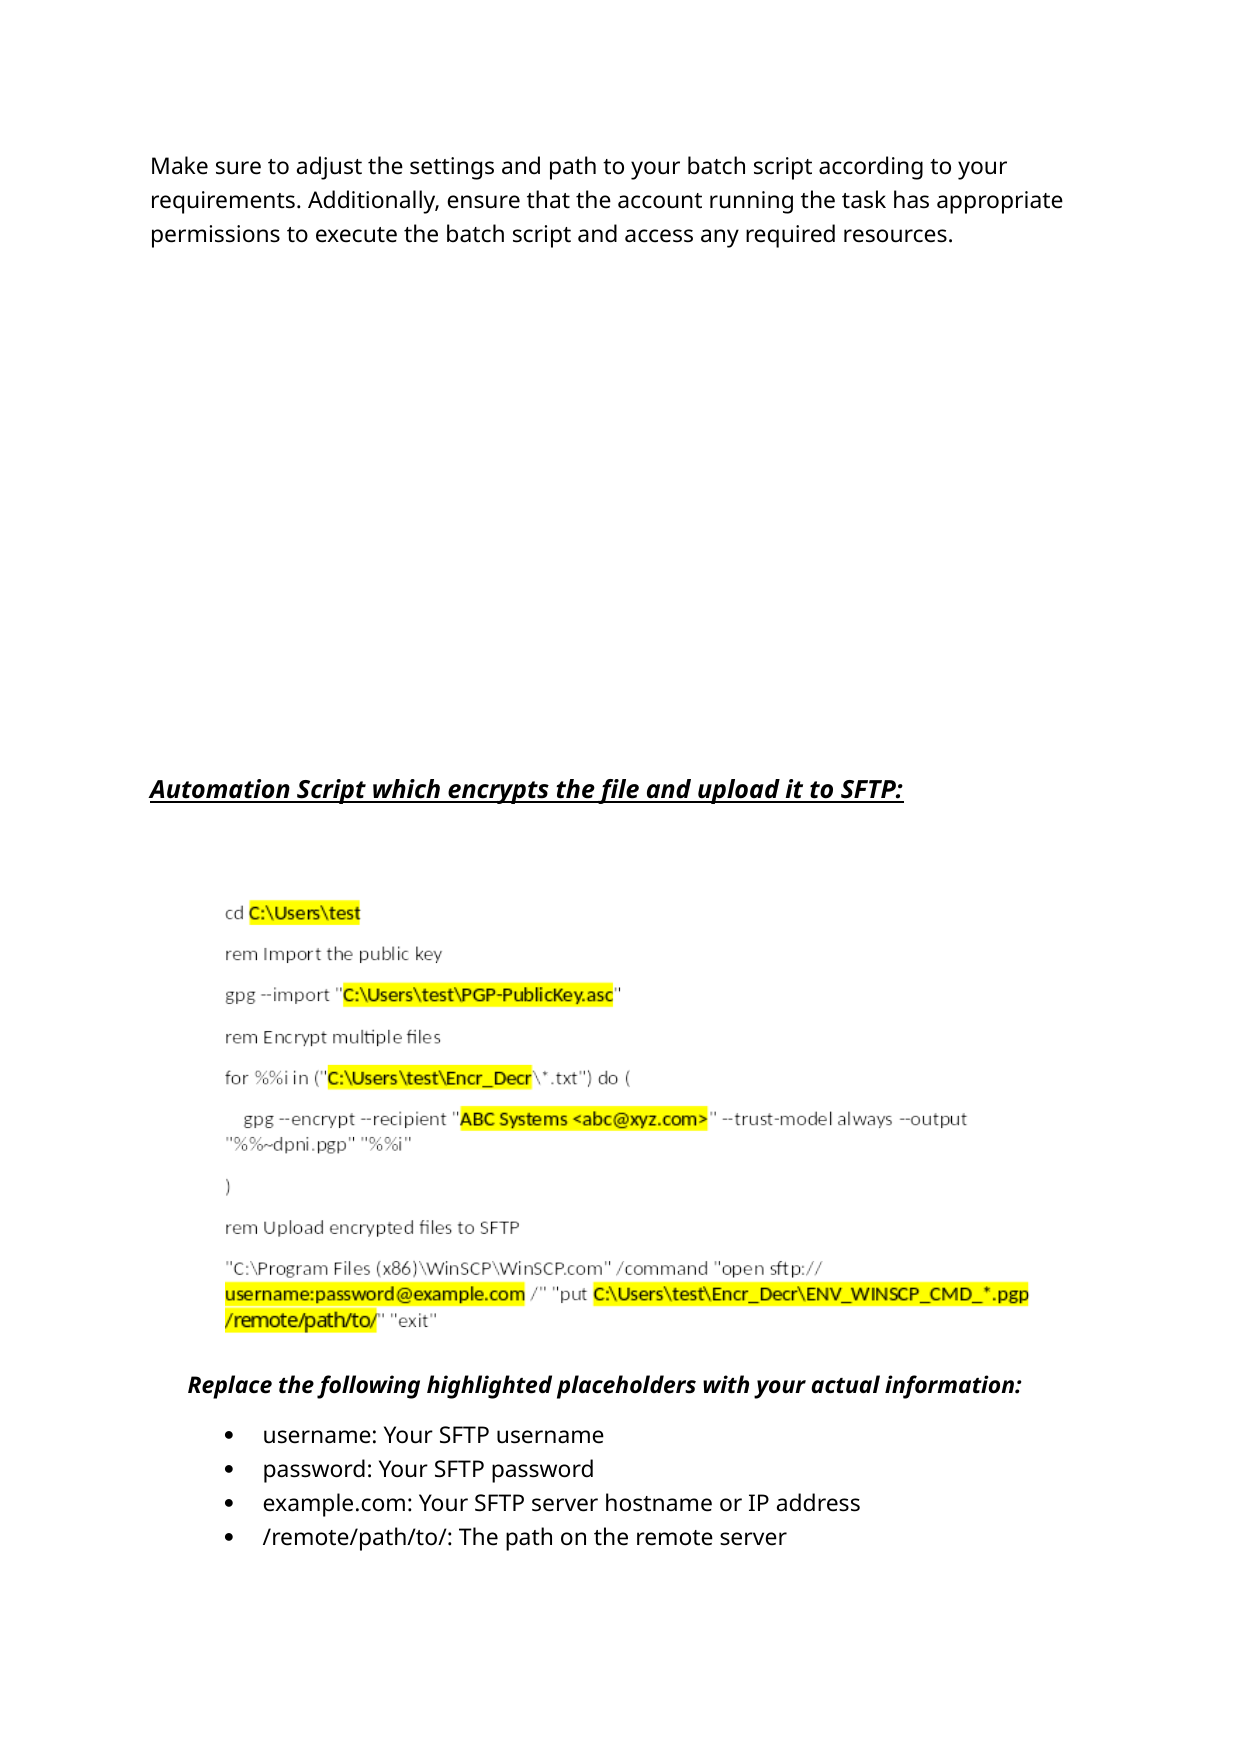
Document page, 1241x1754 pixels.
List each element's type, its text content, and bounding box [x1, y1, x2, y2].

list username: Your SFTP username [225, 1419, 1090, 1450]
text Make sure to adjust the settings and path to your batch script according to your requirements. Additionally, ensure that the account running the task has appropriate permissions to execute the batch script and access any required resources. [150, 150, 1090, 249]
text Automation Script which encrypts the file and upload it to SFTP: [150, 772, 1090, 806]
list password: Your SFTP password [225, 1453, 1090, 1484]
list /remote/path/to/: The path on the remote server [225, 1520, 1090, 1552]
list example.com: Your SFTP server hostname or IP address [225, 1487, 1090, 1518]
text Replace the following highlighted placeholders with your actual information: [150, 1369, 1090, 1400]
